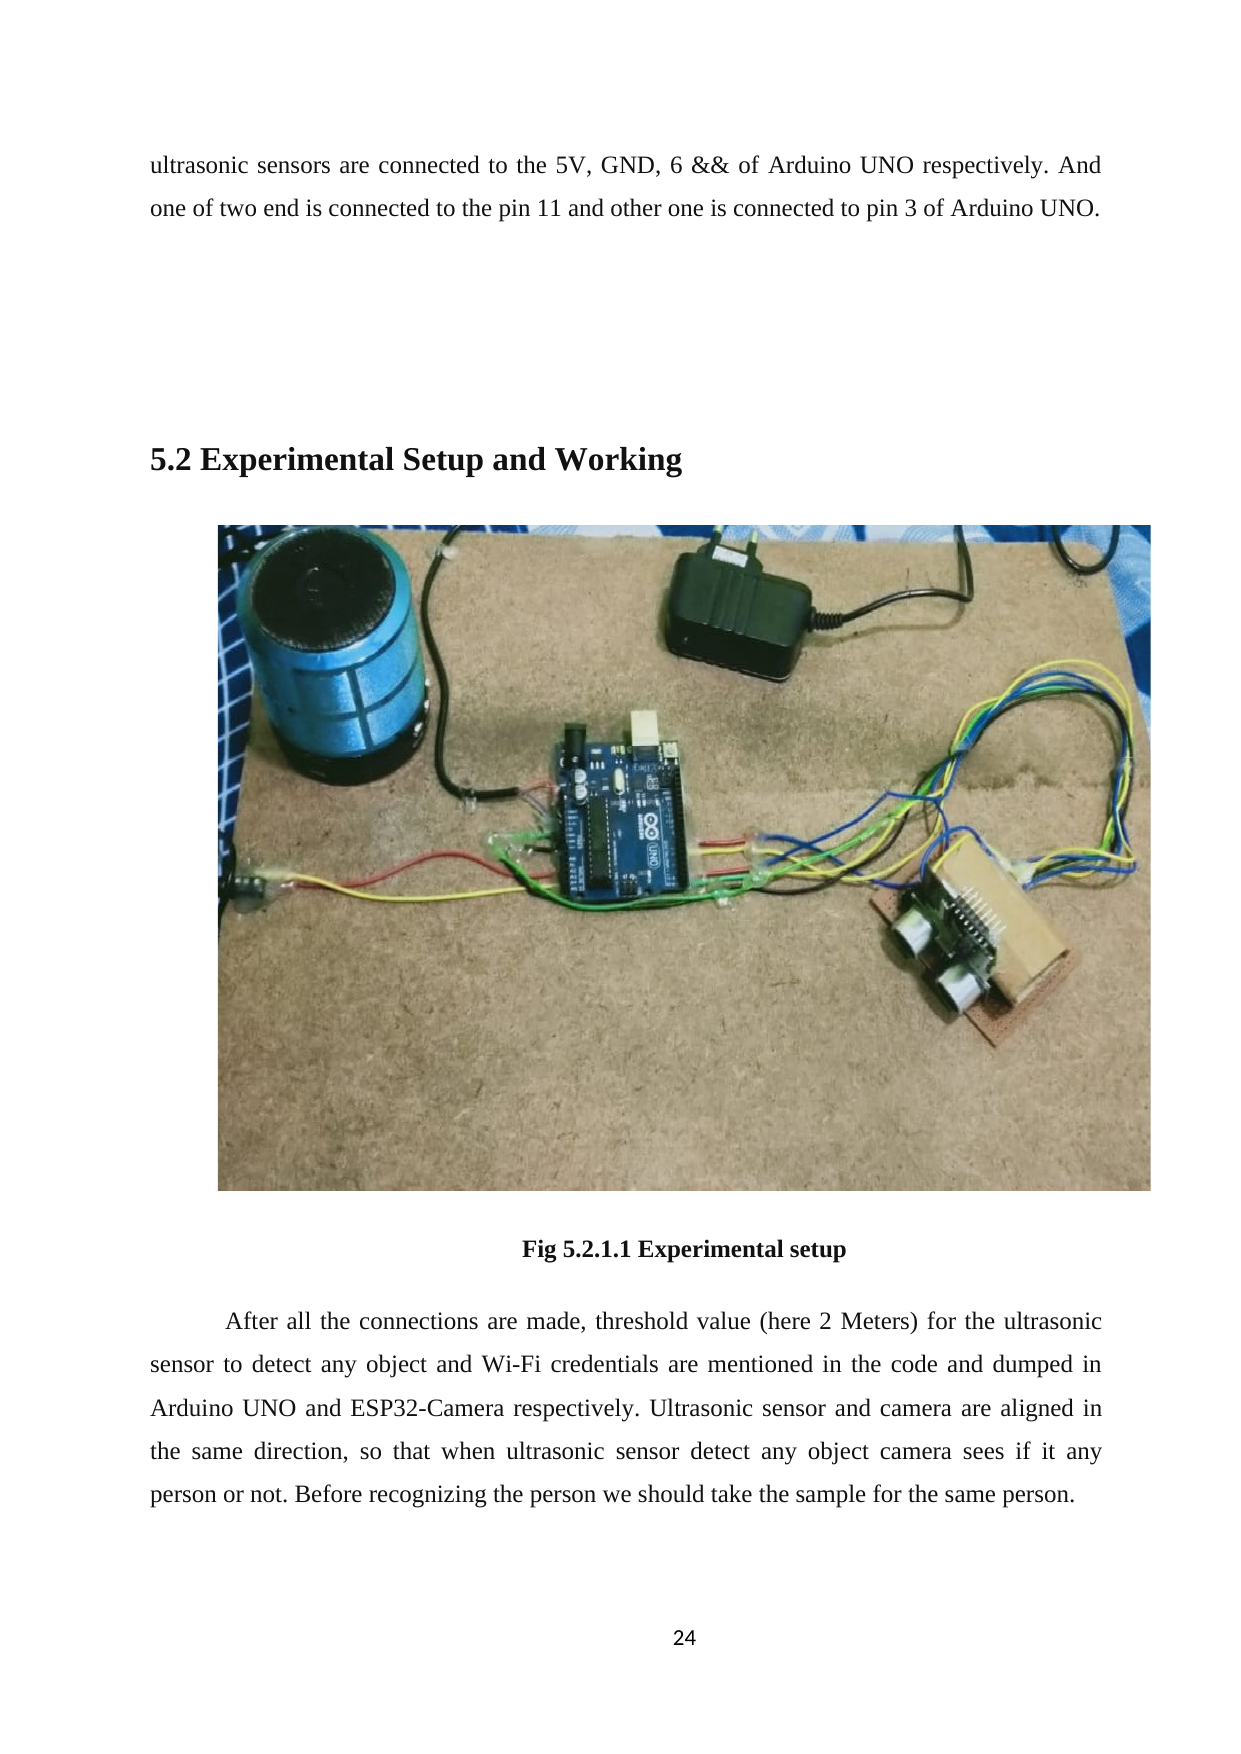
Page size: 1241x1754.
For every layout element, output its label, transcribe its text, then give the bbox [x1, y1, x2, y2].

text 5.2 Experimental Setup and Working [150, 439, 1219, 477]
text After all the connections are made, threshold value (here 2 Meters) for the ultrasonic sensor to detect any object and Wi-Fi credentials are mentioned in the code and dumped in Arduino UNO and ESP32-Camera respectively. Ultrasonic sensor and camera are aligned in the same direction, so that when ultrasonic sensor detect any object camera sees if it any person or not. Before recognizing the person we should take the sample for the same person. [150, 1306, 1103, 1508]
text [150, 150, 1103, 222]
text Fig 5.2.1.1 Experimental setup [150, 1234, 1219, 1263]
picture [217, 525, 1151, 1191]
